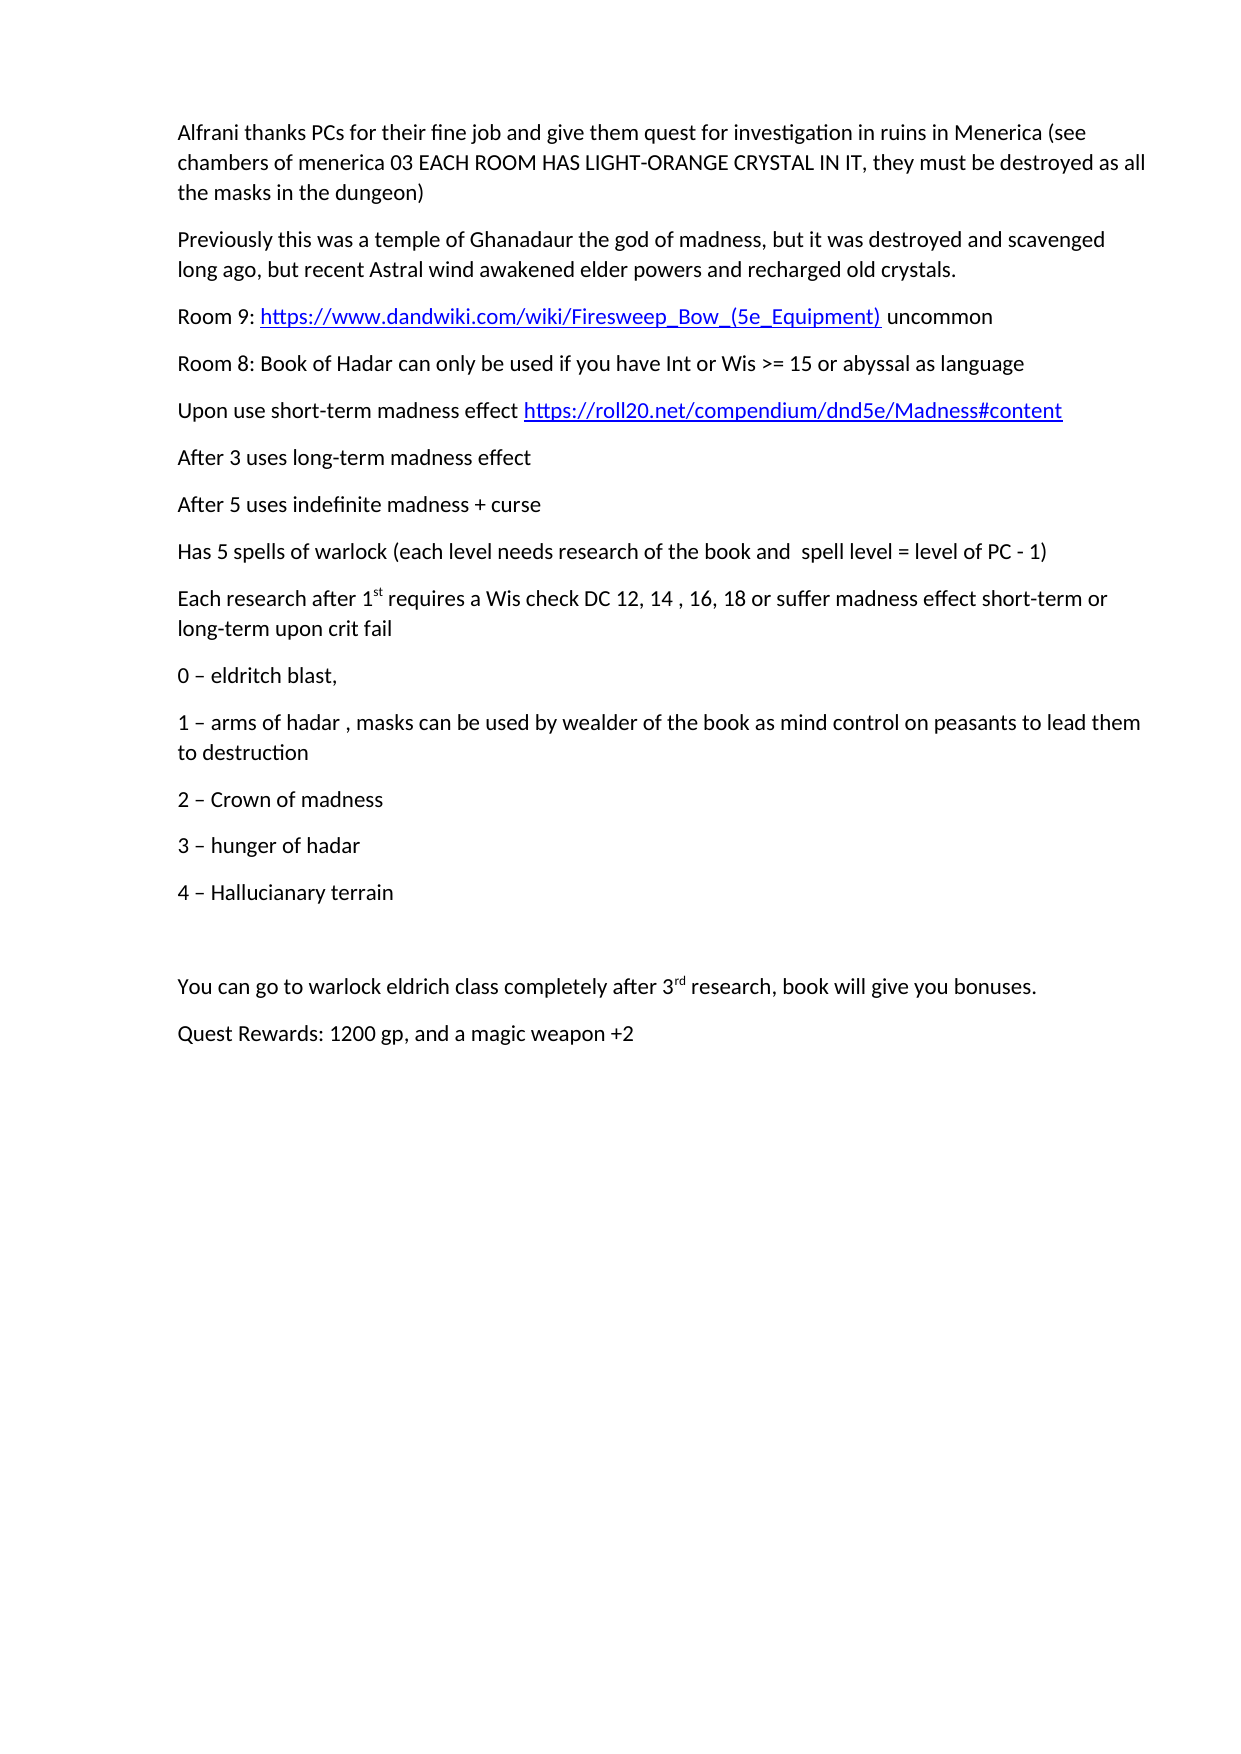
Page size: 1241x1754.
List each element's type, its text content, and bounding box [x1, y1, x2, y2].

text After 5 uses indefinite madness + curse [177, 490, 1152, 518]
text 3 – hunger of hadar [177, 832, 1152, 860]
text Quest Rewards: 1200 gp, and a magic weapon +2 [177, 1019, 1152, 1047]
text Upon use short-term madness effect https://roll20.net/compendium/dnd5e/Madness#content [177, 396, 1152, 424]
text 0 – eldritch blast, [177, 661, 1152, 689]
text Each research after 1st requires a Wis check DC 12, 14 , 16, 18 or suffer madness effect short-term or long-term upon crit fail [177, 584, 1152, 642]
text 4 – Hallucianary terrain [177, 878, 1152, 907]
text Room 9: https://www.dandwiki.com/wiki/Firesweep_Bow_(5e_Equipment) uncommon [177, 302, 1152, 331]
text 1 – arms of hadar , masks can be used by wealder of the book as mind control on peasants to lead them to destruction [177, 708, 1152, 766]
text You can go to warlock eldrich class completely after 3rd research, book will give you bonuses. [177, 972, 1152, 1000]
text Room 8: Book of Hadar can only be used if you have Int or Wis >= 15 or abyssal as language [177, 349, 1152, 377]
text After 3 uses long-term madness effect [177, 443, 1152, 471]
text Alfrani thanks PCs for their fine job and give them quest for investigation in ruins in Menerica (see chambers of menerica 03 EACH ROOM HAS LIGHT-ORANGE CRYSTAL IN IT, they must be destroyed as all the masks in the dungeon) [177, 118, 1152, 207]
text 2 – Crown of madness [177, 785, 1152, 813]
text Previously this was a temple of Ghanadaur the god of madness, but it was destroyed and scavenged long ago, but recent Astral wind awakened elder powers and recharged old crystals. [177, 225, 1152, 284]
text Has 5 spells of warlock (each level needs research of the book and spell level = level of PC - 1) [177, 537, 1152, 565]
